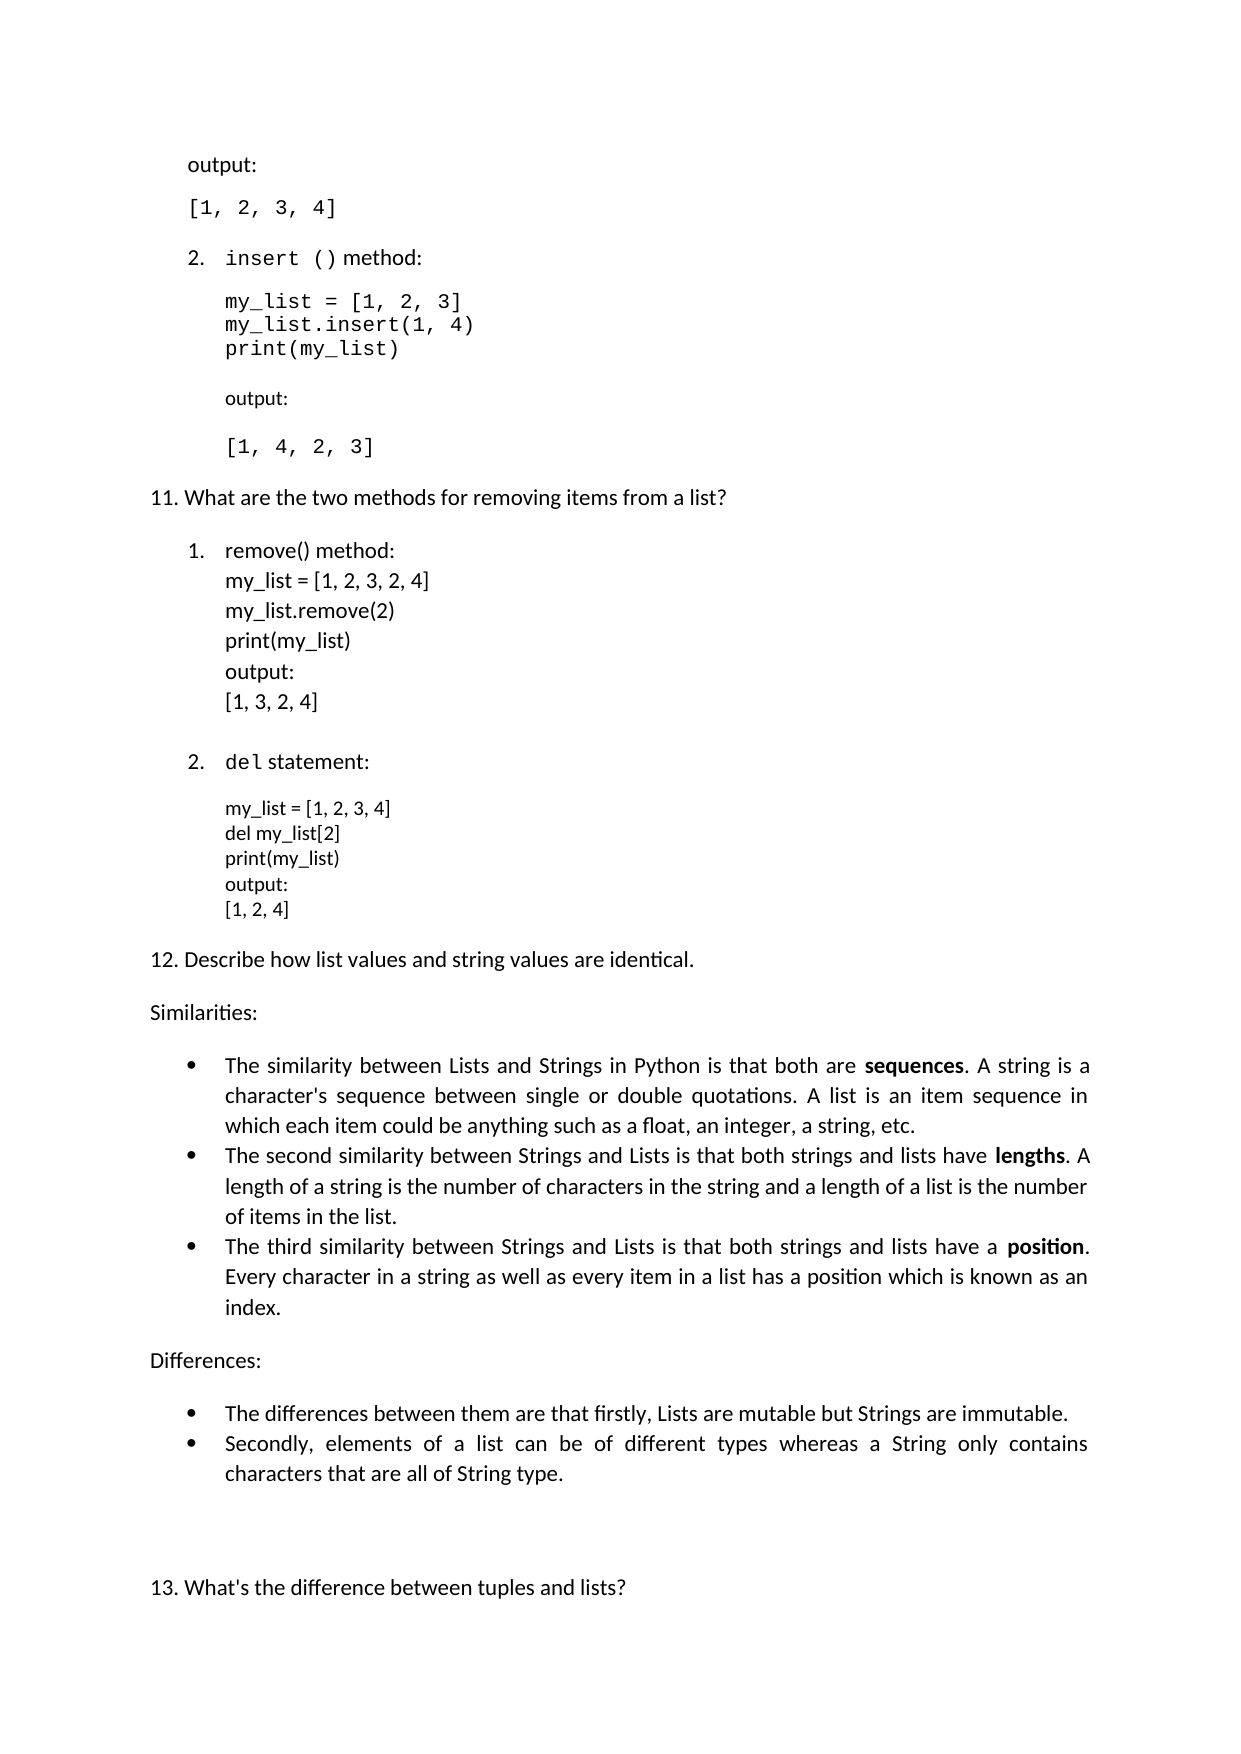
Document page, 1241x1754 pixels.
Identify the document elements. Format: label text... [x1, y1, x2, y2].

list [1, 3, 2, 4] [225, 687, 1090, 715]
text print(my_list) [225, 846, 1090, 871]
text 12. Describe how list values and string values are identical. [150, 945, 1090, 973]
text print(my_list) [225, 338, 1090, 362]
text output: [187, 150, 1090, 178]
list my_list.remove(2) [225, 596, 1090, 624]
text [1, 4, 2, 3] [225, 436, 1090, 460]
text my_list = [1, 2, 3, 4] [225, 795, 1090, 820]
text Differences: [150, 1346, 1090, 1374]
text 13. What's the difference between tuples and lists? [150, 1573, 1090, 1601]
list remove() method: [187, 536, 1090, 564]
list Secondly, elements of a list can be of different types whereas a String only contains characters that are all of String type. [187, 1429, 1090, 1487]
list print(my_list) [225, 627, 1090, 654]
list The third similarity between Strings and Lists is that both strings and lists have a position. Every character in a string as well as every item in a list has a position which is known as an index. [187, 1232, 1090, 1321]
text Similarities: [150, 998, 1090, 1026]
list The similarity between Lists and Strings in Python is that both are sequences. A string is a character's sequence between single or double quotations. A list is an item sequence in which each item could be anything such as a float, an integer, a string, etc. [187, 1051, 1090, 1139]
list insert () method: [187, 243, 1090, 272]
list my_list = [1, 2, 3, 2, 4] [225, 566, 1090, 594]
list The second similarity between Strings and Lists is that both strings and lists have lengths. A length of a string is the number of characters in the string and a length of a list is the number of items in the list. [187, 1142, 1090, 1230]
list output: [225, 657, 1090, 685]
list The differences between them are that firstly, Lists are mutable but Strings are immutable. [187, 1399, 1090, 1427]
text output: [225, 871, 1090, 896]
text 11. What are the two methods for removing items from a list? [150, 483, 1090, 511]
text output: [225, 385, 1090, 411]
text del my_list[2] [225, 820, 1090, 846]
text my_list = [1, 2, 3] [225, 291, 1090, 314]
text [1, 2, 4] [225, 896, 1090, 922]
text [1, 2, 3, 4] [187, 197, 1090, 221]
list del statement: [187, 747, 1090, 776]
text my_list.insert(1, 4) [225, 314, 1090, 338]
